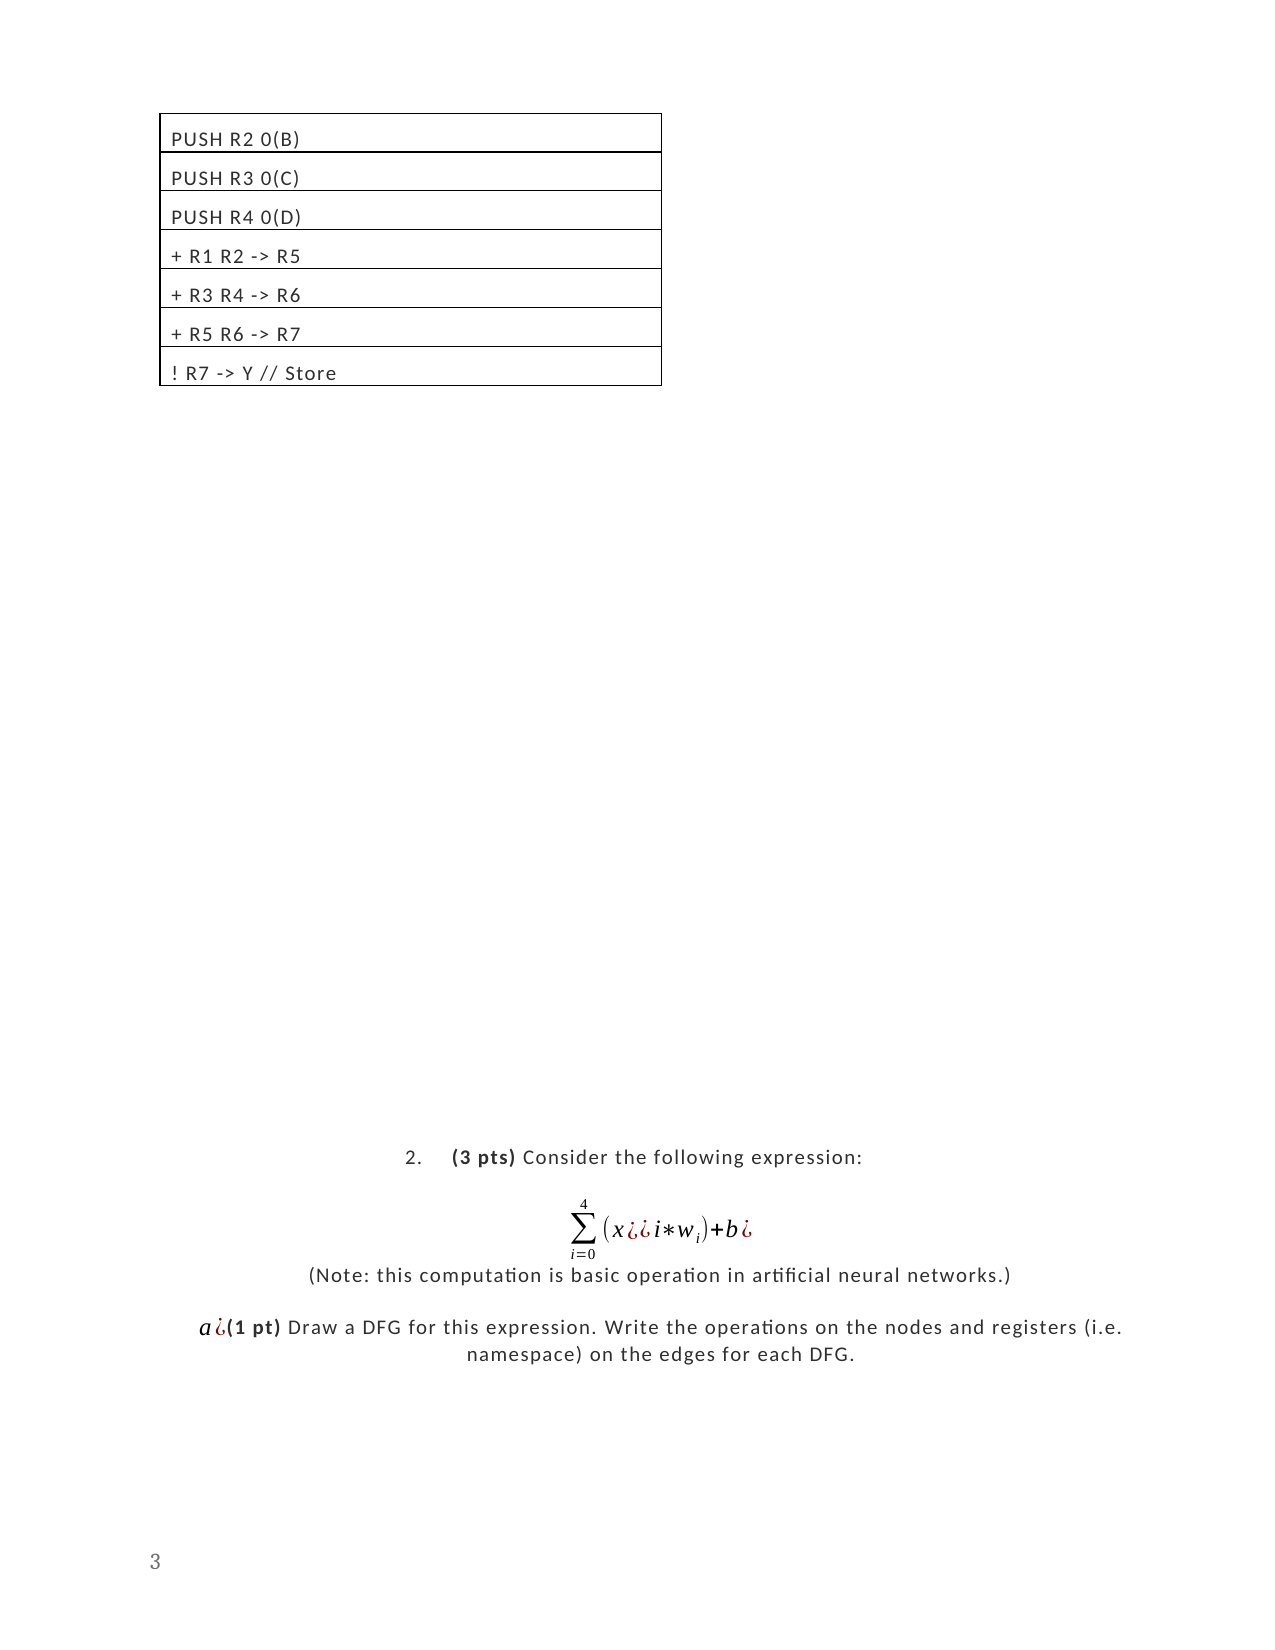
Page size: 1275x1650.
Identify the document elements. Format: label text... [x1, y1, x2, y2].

table_cell + R1 R2 -> R5 [161, 230, 661, 268]
table_cell + R3 R4 -> R6 [161, 269, 661, 307]
table_cell PUSH R3 0(C) [161, 153, 661, 190]
table_cell + R5 R6 -> R7 [161, 308, 661, 346]
subtitle (3 pts) Consider the following expression: (Note: this computation is basic operation in artificial neural networks.) (1 pt) Draw a DFG for this expression. Write the operations on the nodes and registers (i.e. namespace) on the edges for each DFG. [112, 1144, 1162, 1367]
table_cell PUSH R2 0(B) [161, 114, 661, 151]
table_cell ! R7 -> Y // Store [161, 347, 661, 385]
table_cell PUSH R4 0(D) [161, 191, 661, 229]
